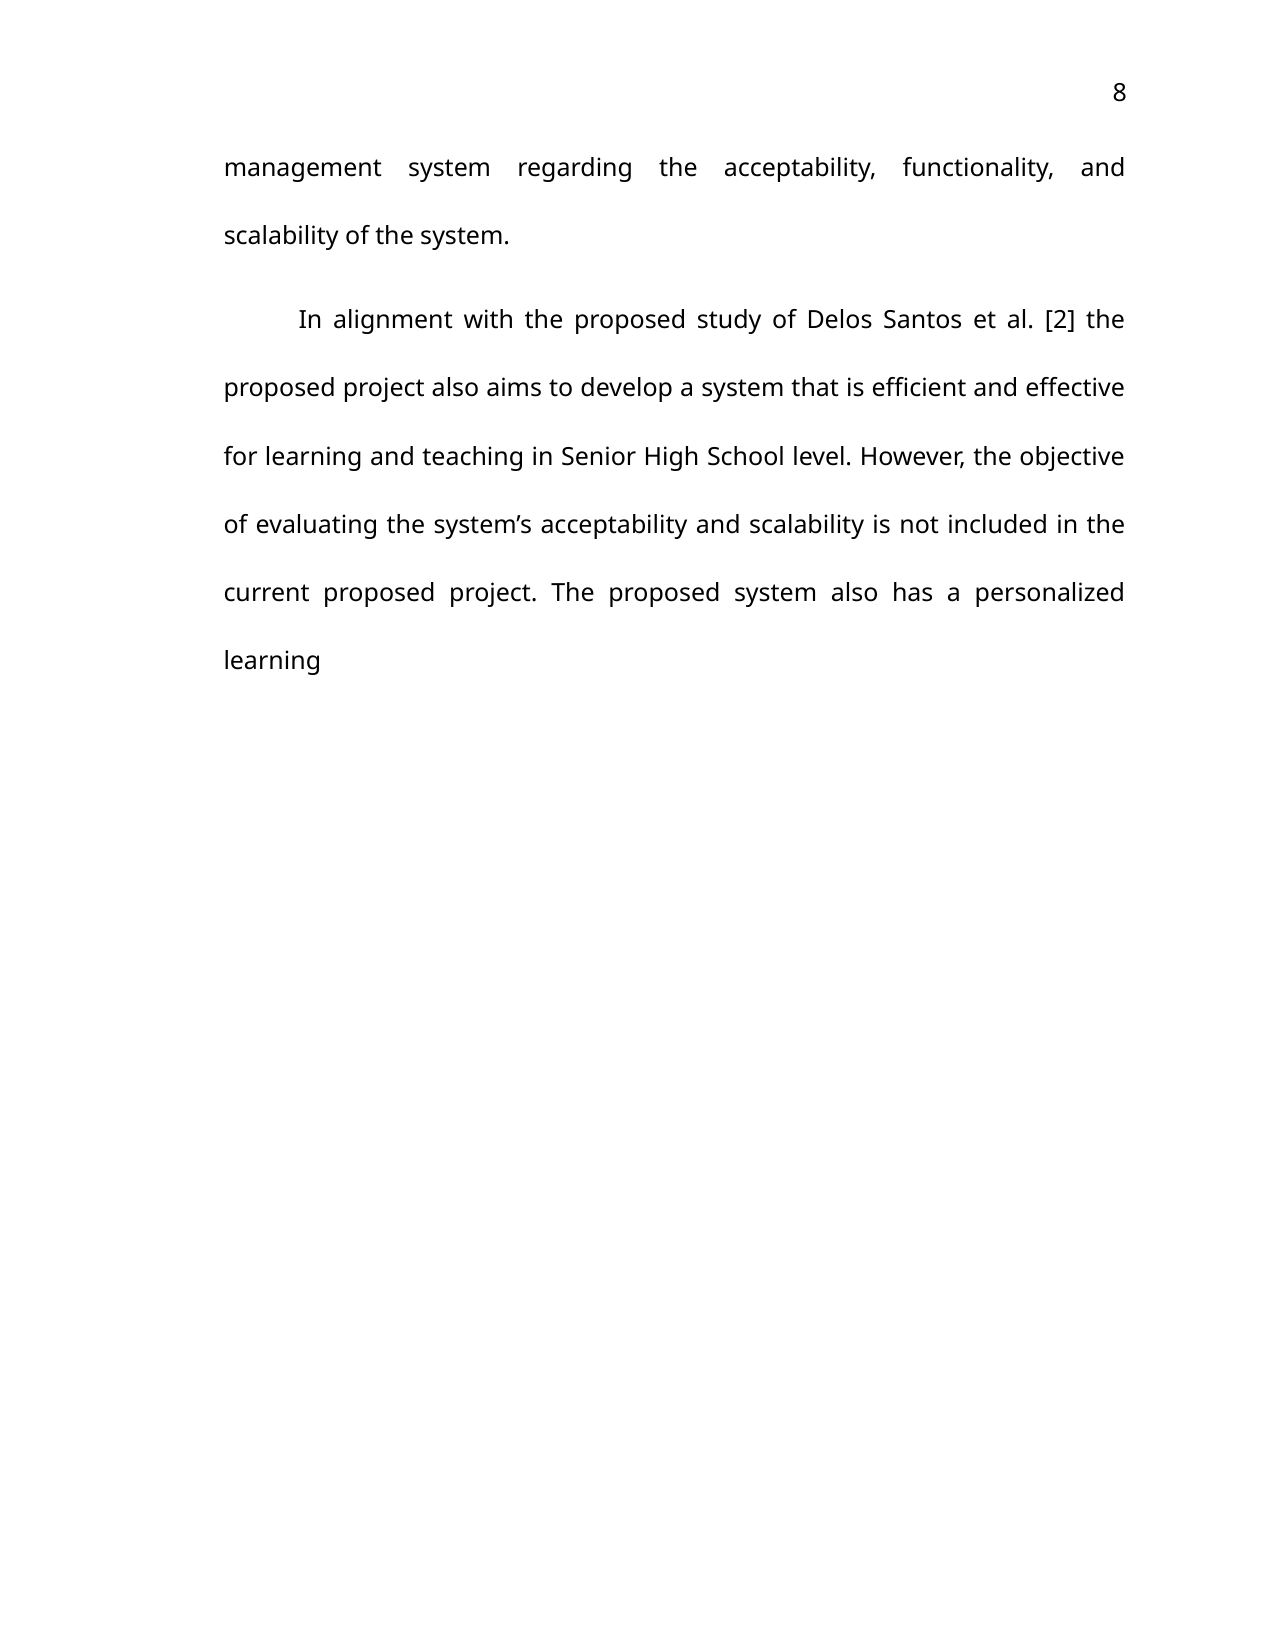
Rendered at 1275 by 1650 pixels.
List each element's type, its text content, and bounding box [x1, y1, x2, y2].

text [223, 150, 1126, 252]
text In alignment with the proposed study of Delos Santos et al. [2] the proposed project also aims to develop a system that is efficient and effective for learning and teaching in Senior High School level. However, the objective of evaluating the system’s acceptability and scalability is not included in the current proposed project. The proposed system also has a personalized learning [223, 302, 1126, 677]
